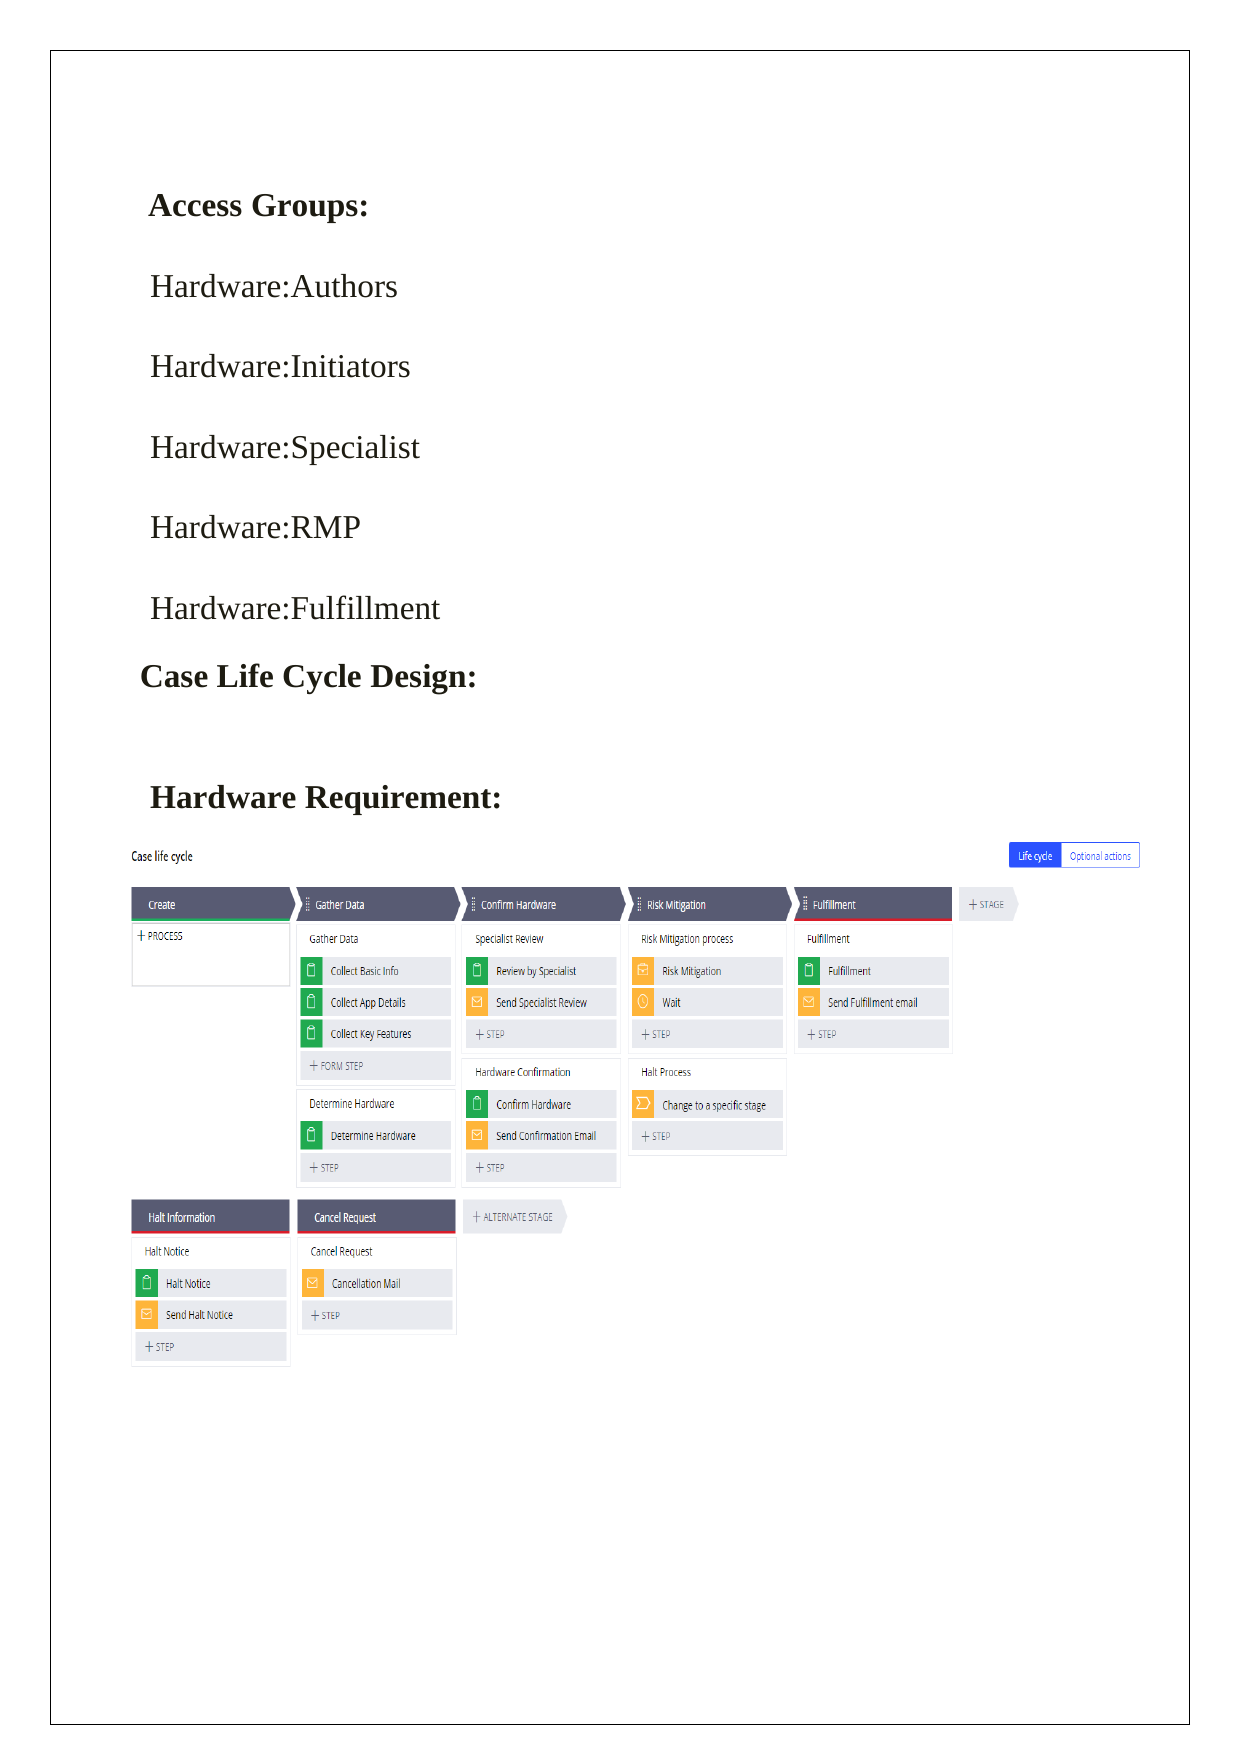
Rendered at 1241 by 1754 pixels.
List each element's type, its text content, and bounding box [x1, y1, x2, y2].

text Hardware:Authors [150, 266, 464, 304]
subtitle Case Life Cycle Design: [139, 657, 1111, 695]
text Hardware Requirement: [150, 777, 1111, 816]
picture [127, 831, 1149, 1403]
text Hardware:Initiators [150, 346, 464, 385]
text Access Groups: [139, 185, 464, 224]
text Hardware:RMP [150, 507, 464, 546]
text Hardware:Specialist [150, 427, 464, 465]
text Hardware:Fulfillment [150, 588, 464, 626]
